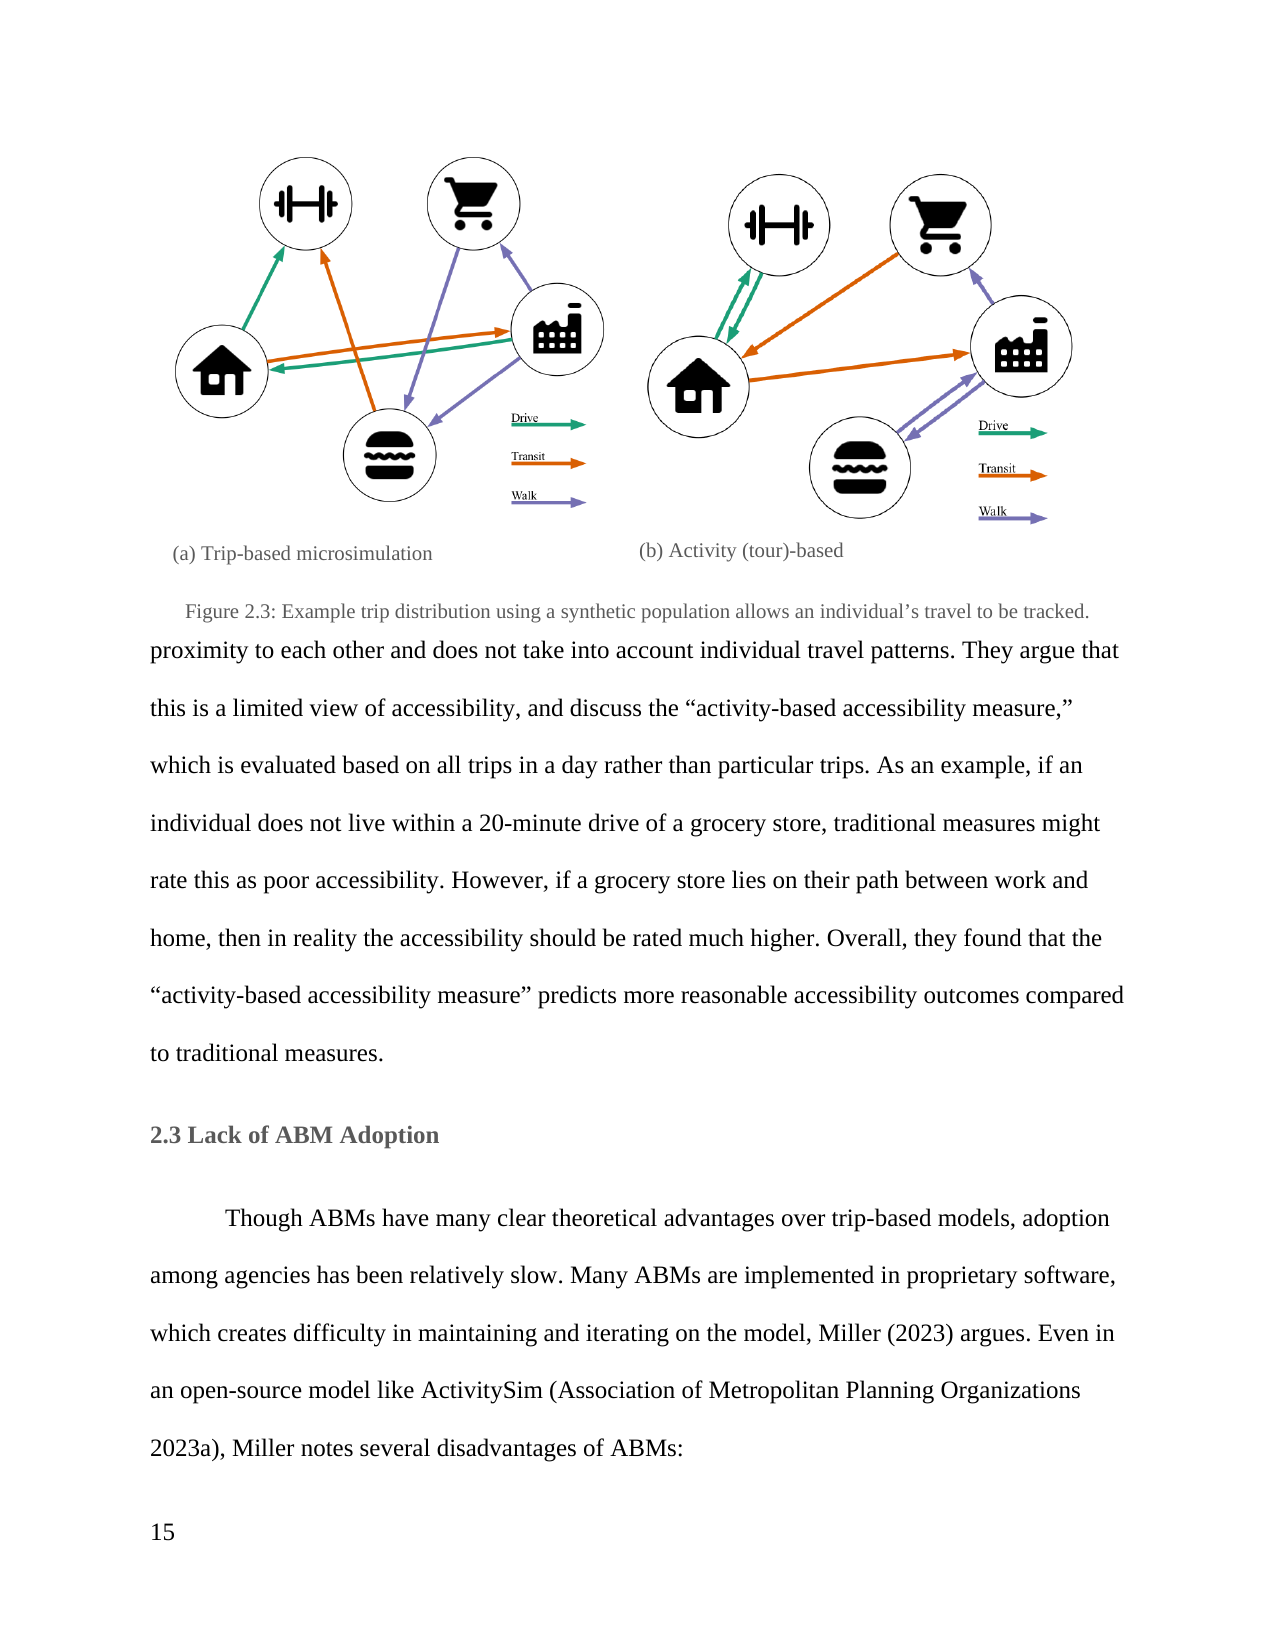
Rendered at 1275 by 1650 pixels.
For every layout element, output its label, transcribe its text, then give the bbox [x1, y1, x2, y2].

text Though ABMs have many clear theoretical advantages over trip-based models, adoption among agencies has been relatively slow. Many ABMs are implemented in proprietary software, which creates difficulty in maintaining and iterating on the model, Miller (2023) argues. Even in an open-source model like ActivitySim (Association of Metropolitan Planning Organizations 2023a), Miller notes several disadvantages of ABMs: [150, 1203, 1125, 1462]
subtitle 2.3 Lack of ABM Adoption [150, 1120, 1125, 1149]
table_header (b) Activity (tour)-based [628, 150, 1105, 578]
picture [172, 154, 608, 521]
picture [644, 170, 1078, 539]
text proximity to each other and does not take into account individual travel patterns. They argue that this is a limited view of accessibility, and discuss the “activity-based accessibility measure,” which is evaluated based on all trips in a day rather than particular trips. As an example, if an individual does not live within a 20-minute drive of a grocery store, traditional measures might rate this as poor accessibility. However, if a grocery store lies on their path between work and home, then in reality the accessibility should be rated much higher. Overall, they found that the “activity-based accessibility measure” predicts more reasonable accessibility outcomes compared to traditional measures. [150, 635, 1125, 1067]
table_header [150, 150, 628, 578]
text Figure 2.3: Example trip distribution using a synthetic population allows an individual’s travel to be tracked. [150, 599, 1125, 623]
